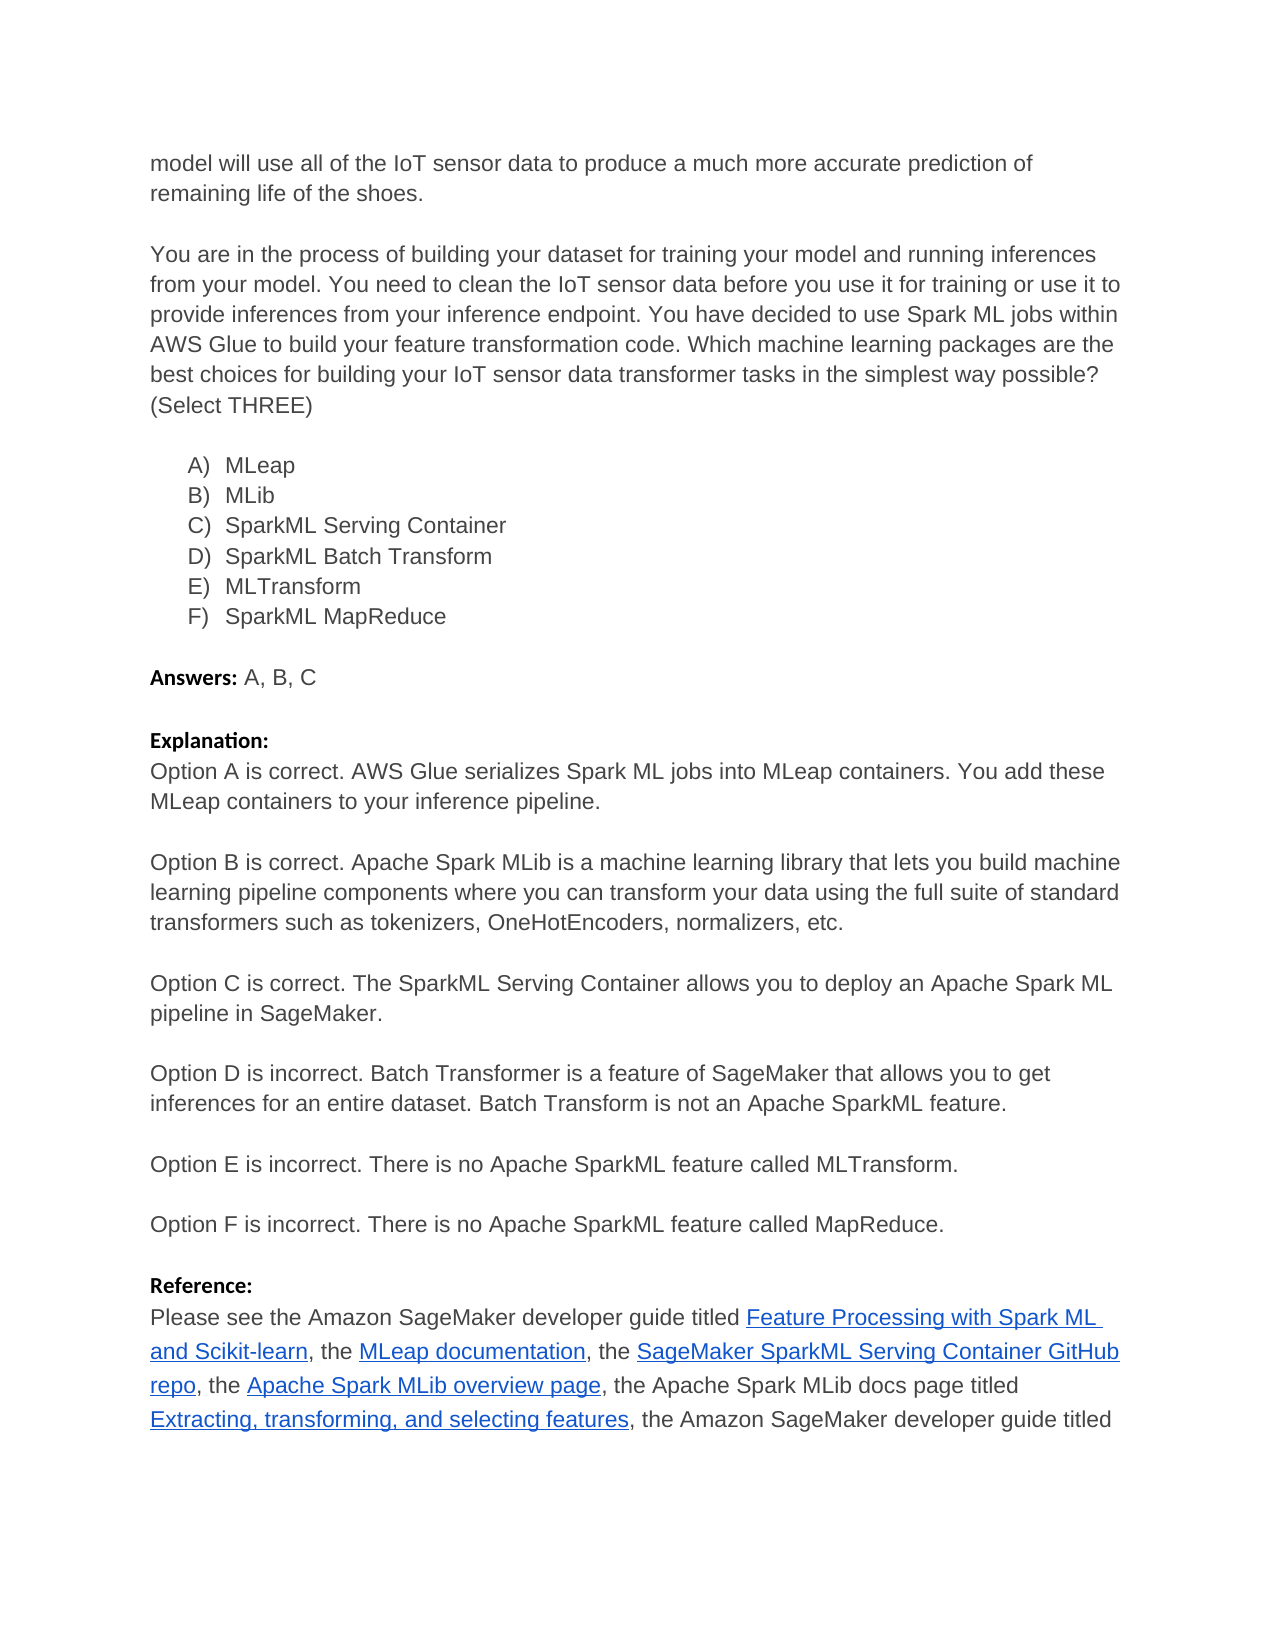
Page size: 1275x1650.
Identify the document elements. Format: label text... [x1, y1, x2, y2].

text Reference: [150, 1272, 1125, 1300]
list SparkML Serving Container [187, 512, 1125, 539]
list MLib [187, 482, 1125, 509]
text You are in the process of building your dataset for training your model and running inferences from your model. You need to clean the IoT sensor data before you use it for training or use it to provide inferences from your inference endpoint. You have decided to use Spark ML jobs within AWS Glue to build your feature transformation code. Which machine learning packages are the best choices for building your IoT sensor data transformer tasks in the simplest way possible? (Select THREE) [150, 241, 1125, 418]
list MLeap [187, 452, 1125, 478]
text Answers: A, B, C [150, 663, 1125, 692]
text Option D is incorrect. Batch Transformer is a feature of SageMaker that allows you to get inferences for an entire dataset. Batch Transform is not an Apache SparkML feature. [150, 1060, 1125, 1117]
text Option C is correct. The SparkML Serving Container allows you to deploy an Apache Spark ML pipeline in SageMaker. [150, 969, 1125, 1026]
list MLTransform [187, 573, 1125, 599]
text Option B is correct. Apache Spark MLib is a machine learning library that lets you build machine learning pipeline components where you can transform your data using the full suite of standard transformers such as tokenizers, OneHotEncoders, normalizers, etc. [150, 849, 1125, 936]
list SparkML MapReduce [187, 603, 1125, 629]
text Option E is incorrect. There is no Apache SparkML feature called MLTransform. [150, 1151, 1125, 1177]
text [150, 150, 1125, 207]
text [150, 1304, 1125, 1433]
text Explanation: [150, 726, 1125, 754]
text Option A is correct. AWS Glue serializes Spark ML jobs into MLeap containers. You add these MLeap containers to your inference pipeline. [150, 758, 1125, 815]
list SparkML Batch Transform [187, 543, 1125, 569]
text Option F is incorrect. There is no Apache SparkML feature called MapReduce. [150, 1211, 1125, 1238]
